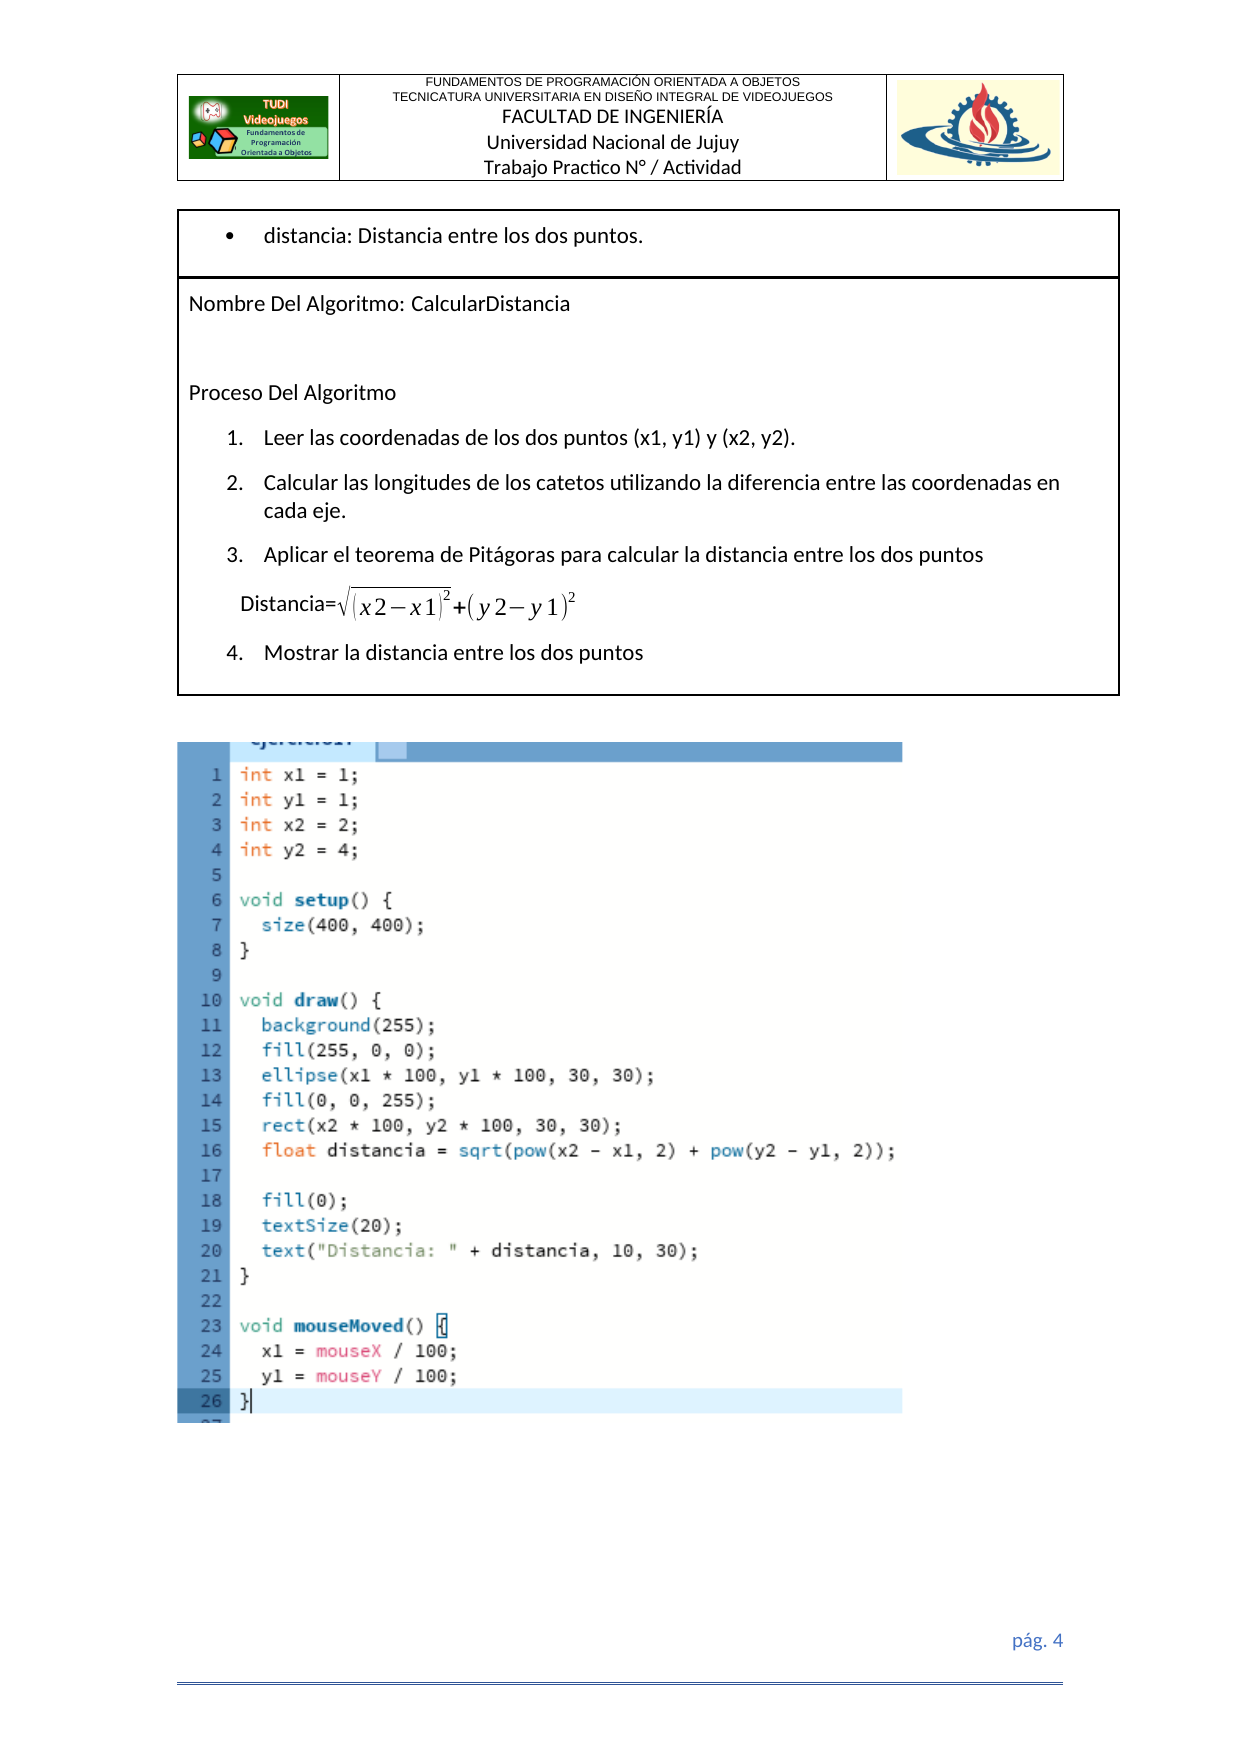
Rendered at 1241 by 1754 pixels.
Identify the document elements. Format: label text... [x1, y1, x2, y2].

table_cell Variables x1, y1: Coordenadas del primer punto. x2, y2: Coordenadas del segundo punto. distancia: Distancia entre los dos puntos. [179, 211, 1118, 276]
picture [897, 80, 1060, 175]
picture [177, 742, 903, 1423]
table_cell Nombre Del Algoritmo: CalcularDistancia Proceso Del Algoritmo Leer las coordenadas de los dos puntos (x1, y1) y (x2, y2). Calcular las longitudes de los catetos utilizando la diferencia entre las coordenadas en cada eje. Aplicar el teorema de Pitágoras para calcular la distancia entre los dos puntos Distancia= Mostrar la distancia entre los dos puntos [179, 279, 1118, 693]
picture [188, 96, 329, 159]
